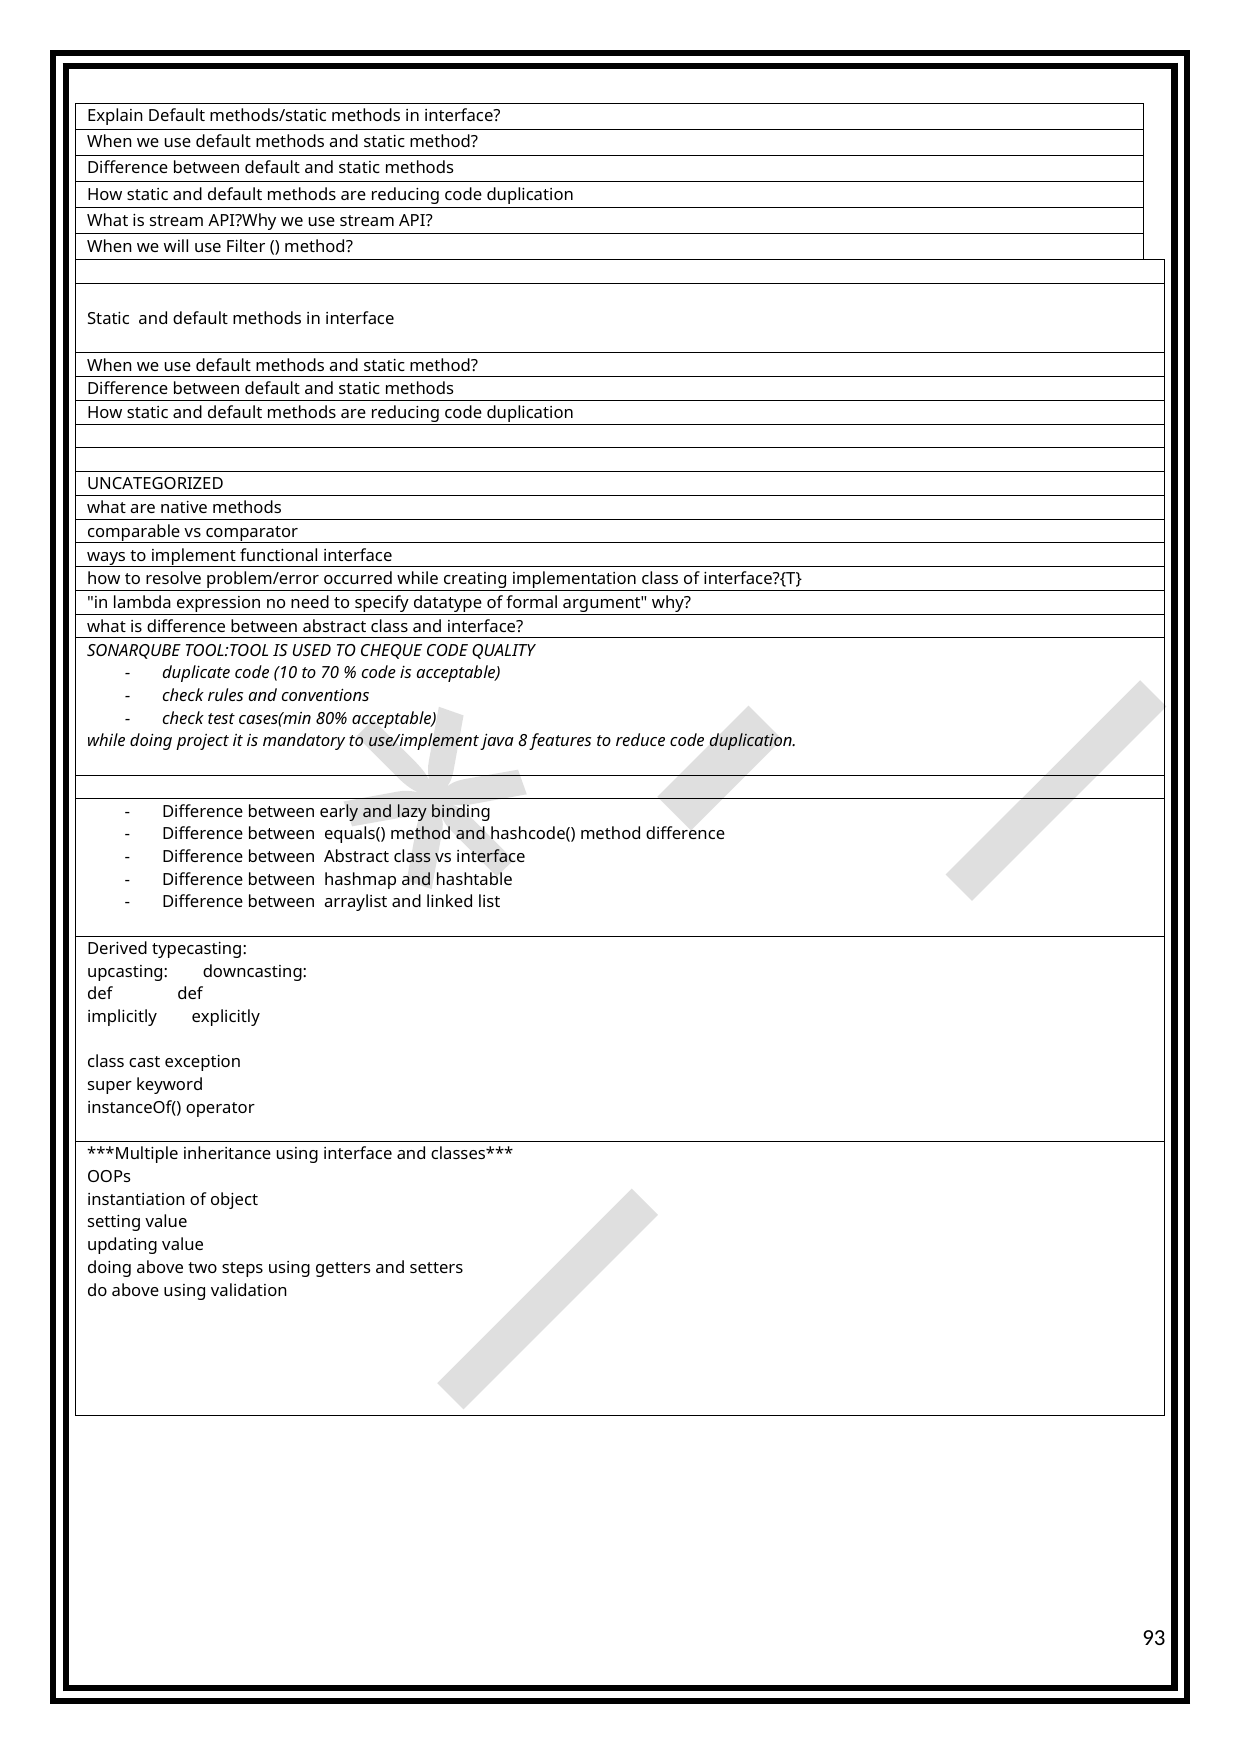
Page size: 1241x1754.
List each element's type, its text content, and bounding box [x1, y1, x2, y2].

table_cell When we will use Filter () method? [76, 234, 1143, 259]
table_cell Static and default methods in interface [76, 284, 1164, 352]
table_cell [76, 448, 1164, 471]
table_cell UNCATEGORIZED [76, 472, 1164, 495]
table_cell [76, 776, 1164, 798]
table_cell how to resolve problem/error occurred while creating implementation class of interface?{T} [76, 567, 1164, 590]
table_cell comparable vs comparator [76, 520, 1164, 542]
table_cell Derived typecasting: upcasting: downcasting: def def implicitly explicitly class cast exception super keyword instanceOf() operator [76, 937, 1164, 1141]
table_cell ***Multiple inheritance using interface and classes*** OOPs instantiation of object setting value updating value doing above two steps using getters and setters do above using validation [76, 1142, 1164, 1414]
table_cell what are native methods [76, 496, 1164, 518]
table_cell [76, 260, 1164, 283]
table_cell What is stream API?Why we use stream API? [76, 208, 1143, 233]
table_cell "in lambda expression no need to specify datatype of formal argument" why? [76, 591, 1164, 613]
table_cell what is difference between abstract class and interface? [76, 615, 1164, 637]
table_cell When we use default methods and static method? [76, 353, 1164, 376]
table_cell [76, 425, 1164, 447]
table_cell Explain Default methods/static methods in interface? [76, 104, 1143, 129]
table_cell When we use default methods and static method? [76, 130, 1143, 155]
table_cell Difference between default and static methods [76, 377, 1164, 400]
table_cell How static and default methods are reducing code duplication [76, 182, 1143, 207]
table_cell Difference between default and static methods [76, 156, 1143, 181]
table_cell How static and default methods are reducing code duplication [76, 401, 1164, 423]
table_cell ways to implement functional interface [76, 543, 1164, 566]
table_cell SONARQUBE TOOL:TOOL IS USED TO CHEQUE CODE QUALITY duplicate code (10 to 70 % code is acceptable) check rules and conventions check test cases(min 80% acceptable) while doing project it is mandatory to use/implement java 8 features to reduce code duplication. [76, 638, 1164, 774]
table_cell Difference between early and lazy binding Difference between equals() method and hashcode() method difference Difference between Abstract class vs interface Difference between hashmap and hashtable Difference between arraylist and linked list [76, 799, 1164, 936]
